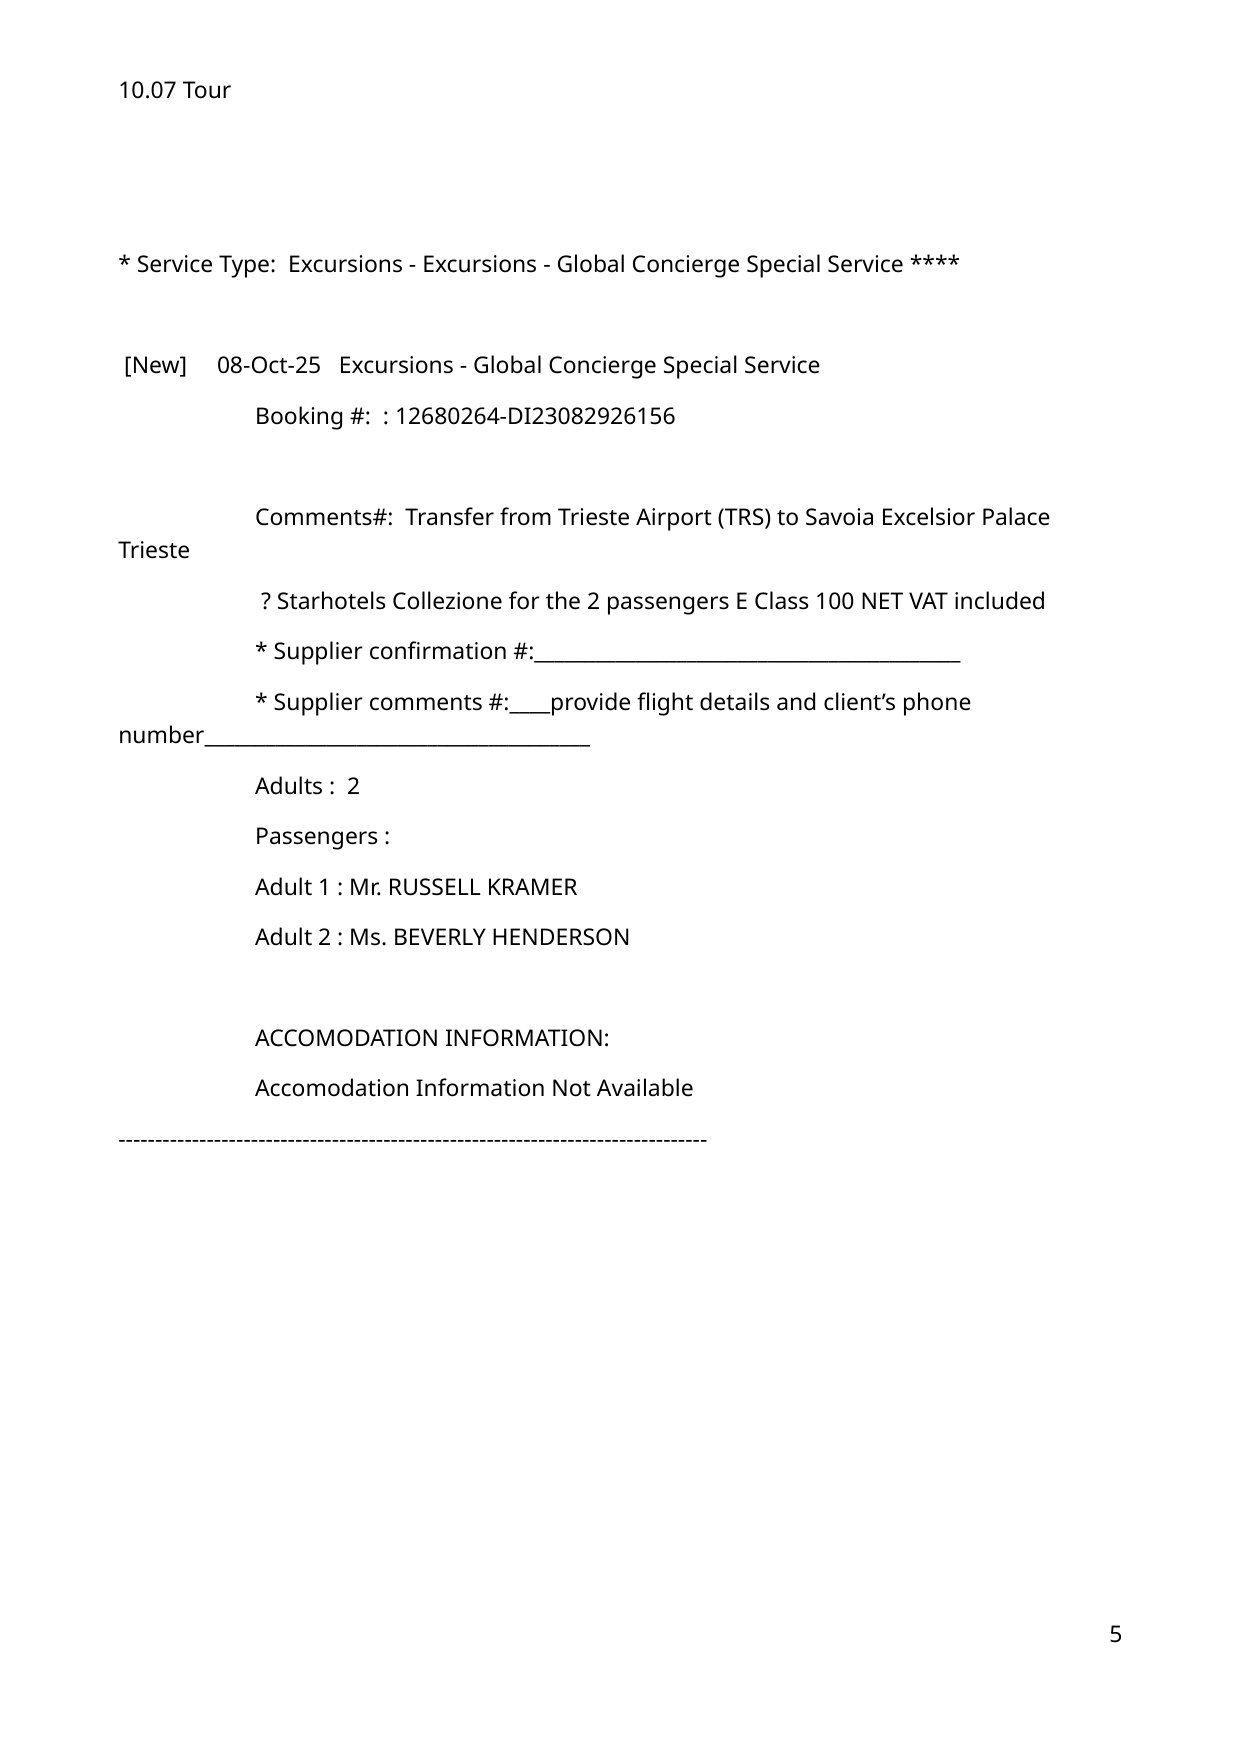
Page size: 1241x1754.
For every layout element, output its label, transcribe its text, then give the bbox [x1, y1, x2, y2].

text * Service Type: Excursions - Excursions - Global Concierge Special Service **** [118, 248, 1122, 280]
text Adults : 2 [118, 770, 1122, 801]
text -------------------------------------------------------------------------------- [118, 1123, 1122, 1154]
text [New] 08-Oct-25 Excursions - Global Concierge Special Service [118, 349, 1122, 381]
text Adult 1 : Mr. RUSSELL KRAMER [118, 871, 1122, 902]
text * Supplier confirmation #:__________________________________________ [118, 635, 1122, 666]
text ? Starhotels Collezione for the 2 passengers E Class 100 NET VAT included [118, 585, 1122, 616]
text Accomodation Information Not Available [118, 1072, 1122, 1103]
text ACCOMODATION INFORMATION: [118, 1022, 1122, 1053]
text Booking #: : 12680264-DI23082926156 [118, 400, 1122, 431]
text * Supplier comments #:____provide flight details and client’s phone number______________________________________ [118, 686, 1122, 751]
text Comments#: Transfer from Trieste Airport (TRS) to Savoia Excelsior Palace Trieste [118, 501, 1122, 566]
text Adult 2 : Ms. BEVERLY HENDERSON [118, 921, 1122, 952]
text Passengers : [118, 820, 1122, 851]
